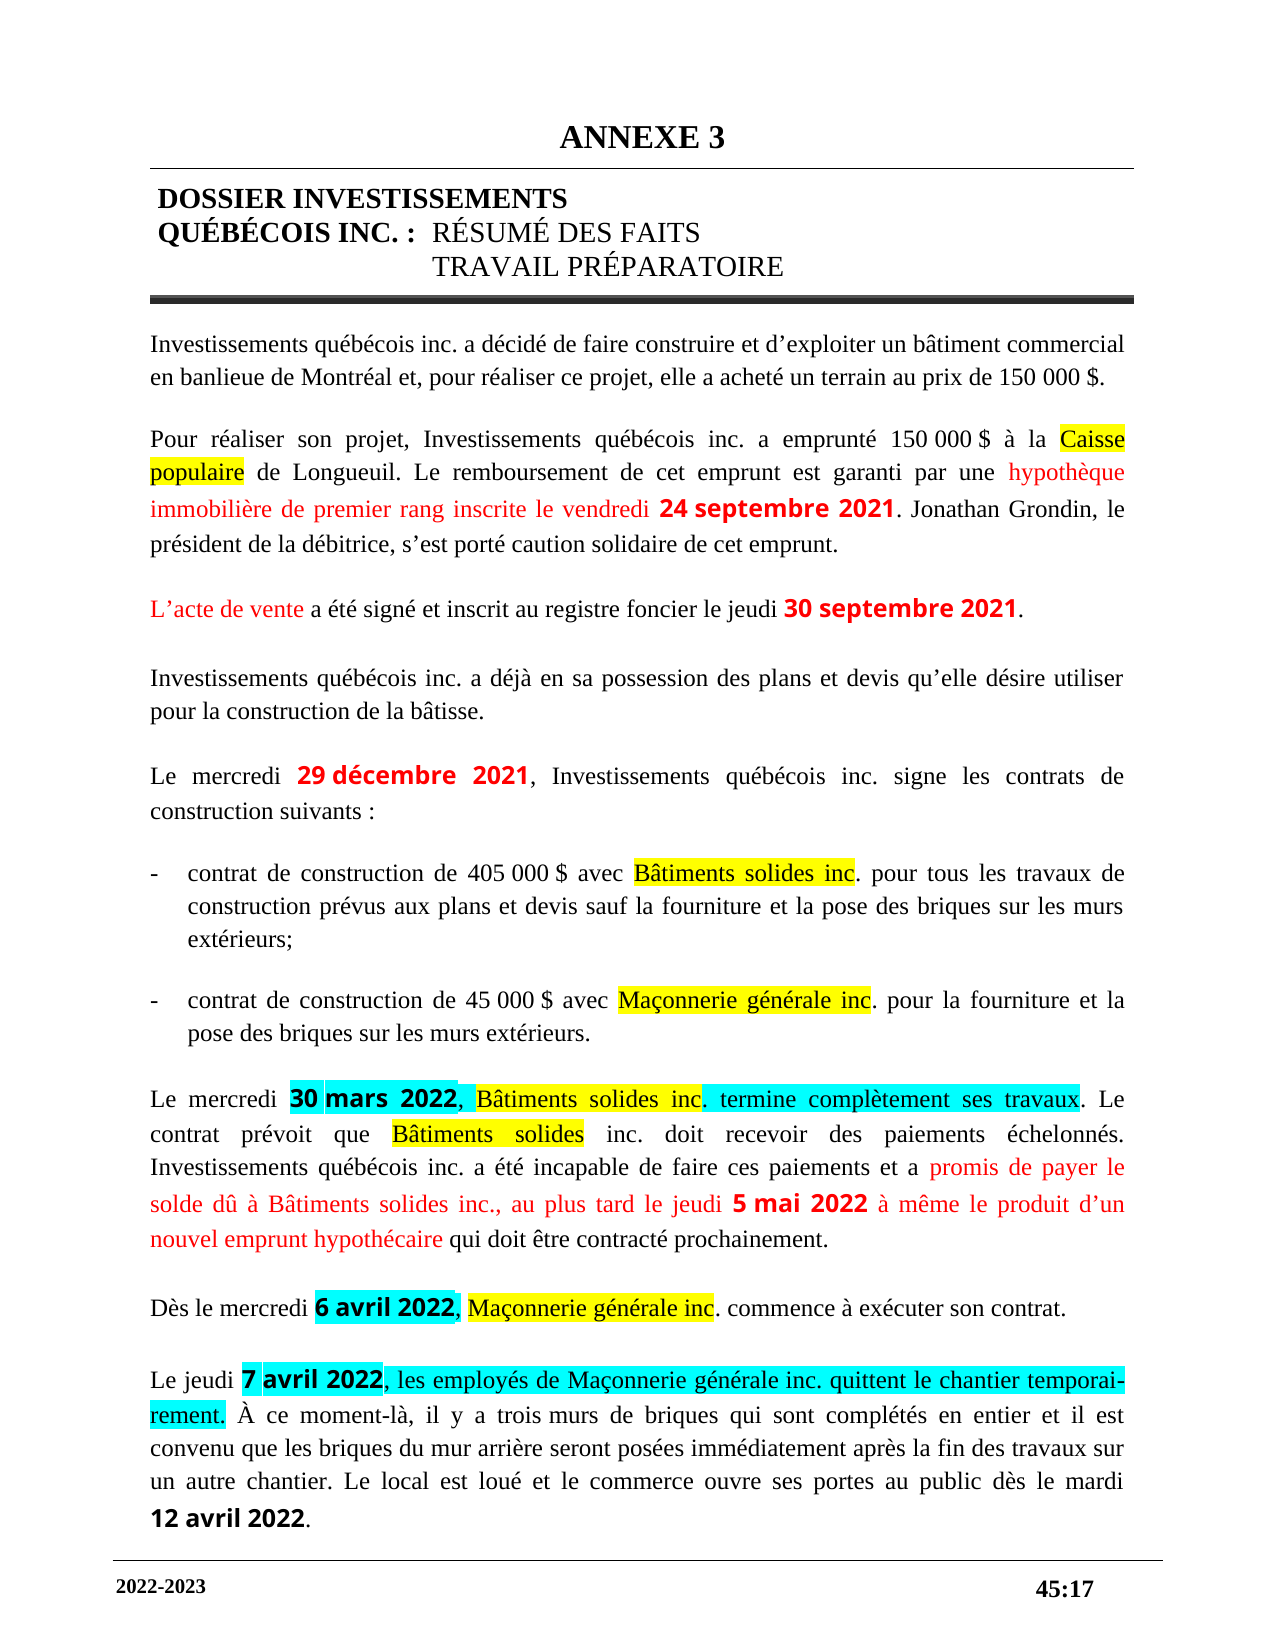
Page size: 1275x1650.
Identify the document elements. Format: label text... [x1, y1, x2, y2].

text - contrat de construction de 405 000 $ avec Bâtiments solides inc. pour tous les travaux de construction prévus aux plans et devis sauf la fourniture et la pose des briques sur les murs extérieurs; [150, 858, 1125, 952]
text L’acte de vente a été signé et inscrit au registre foncier le jeudi 30 septembre 2021. [150, 591, 1125, 625]
text Investissements québécois inc. a décidé de faire construire et d’exploiter un bâtiment commercial en banlieue de Montréal et, pour réaliser ce projet, elle a acheté un terrain au prix de 150 000 $. [150, 329, 1125, 391]
text Le mercredi 30 mars 2022, Bâtiments solides inc. termine complètement ses travaux. Le contrat prévoit que Bâtiments solides inc. doit recevoir des paiements échelonnés. Investissements québécois inc. a été incapable de faire ces paiements et a promis de payer le solde dû à Bâtiments solides inc., au plus tard le jeudi 5 mai 2022 à même le produit d’un nouvel emprunt hypothécaire qui doit être contracté prochainement. [150, 1080, 1125, 1253]
text Dès le mercredi 6 avril 2022, Maçonnerie générale inc. commence à exécuter son contrat. [150, 1290, 315, 1324]
text Le mercredi 29 décembre 2021, Investissements québécois inc. signe les contrats de construction suivants : [150, 758, 1125, 825]
text Investissements québécois inc. a déjà en sa possession des plans et devis qu’elle désire utiliser pour la construction de la bâtisse. [150, 663, 1125, 724]
table_cell DOSSIER INVESTISSEMENTS QUÉBÉCOIS INC. : RÉSUMÉ DES FAITS TRAVAIL PRÉPARATOIRE [150, 169, 1134, 295]
text - contrat de construction de 45 000 $ avec Maçonnerie générale inc. pour la fourniture et la pose des briques sur les murs extérieurs. [150, 986, 1125, 1047]
text Dès le mercredi 6 avril 2022, Maçonnerie générale inc. commence à exécuter son contrat. [455, 1290, 1125, 1324]
text Le jeudi 7 avril 2022, les employés de Maçonnerie générale inc. quittent le chantier temporairement. À ce moment-là, il y a trois murs de briques qui sont complétés en entier et il est convenu que les briques du mur arrière seront posées immédiatement après la fin des travaux sur un autre chantier. Le local est loué et le commerce ouvre ses portes au public dès le mardi 12 avril 2022. [150, 1362, 1125, 1534]
table_header ANNEXE 3 [150, 117, 1134, 168]
text Pour réaliser son projet, Investissements québécois inc. a emprunté 150 000 $ à la Caisse populaire de Longueuil. Le remboursement de cet emprunt est garanti par une hypothèque immobilière de premier rang inscrite le vendredi 24 septembre 2021. Jonathan Grondin, le président de la débitrice, s’est porté caution solidaire de cet emprunt. [150, 424, 1125, 558]
